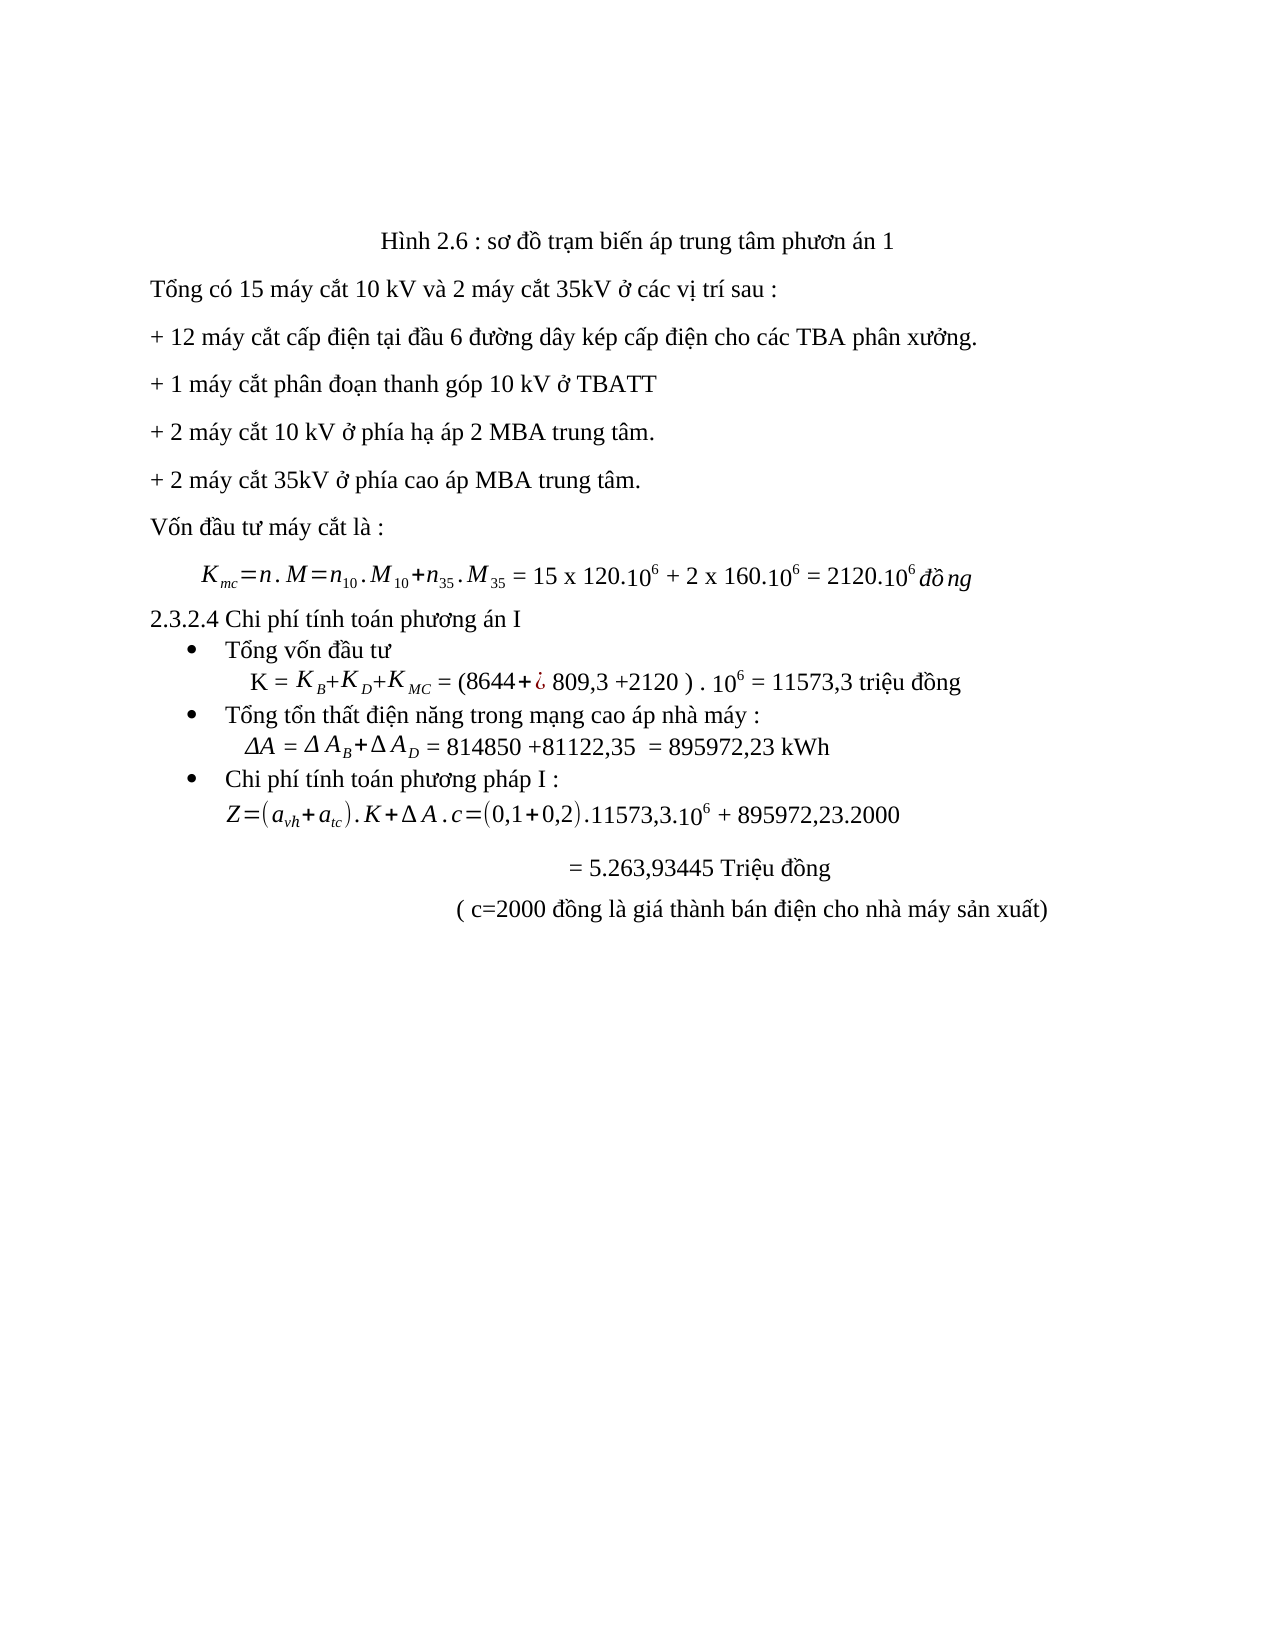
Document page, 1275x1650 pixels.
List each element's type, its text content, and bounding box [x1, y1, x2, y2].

subtitle 2.3.2.4 Chi phí tính toán phương án I [150, 604, 1125, 633]
list Tổng tổn thất điện năng trong mạng cao áp nhà máy : [187, 700, 1125, 728]
text + 2 máy cắt 10 kV ở phía hạ áp 2 MBA trung tâm. [150, 417, 1125, 446]
list K = ++ = ( 809,3 +2120 ) . = 11573,3 triệu đồng [225, 666, 1125, 697]
text + 2 máy cắt 35kV ở phía cao áp MBA trung tâm. [150, 465, 1125, 493]
text = 15 x 120. + 2 x 160. = 2120. [150, 560, 1125, 592]
list = = 814850 +81122,35 = 895972,23 kWh [225, 731, 1125, 762]
text + 12 máy cắt cấp điện tại đầu 6 đường dây kép cấp điện cho các TBA phân xưởng. [150, 322, 1125, 350]
text ( c=2000 đồng là giá thành bán điện cho nhà máy sản xuất) [150, 894, 1125, 923]
list Tổng vốn đầu tư [187, 635, 1125, 664]
text Tổng có 15 máy cắt 10 kV và 2 máy cắt 35kV ở các vị trí sau : [150, 274, 1125, 303]
text Vốn đầu tư máy cắt là : [150, 512, 1125, 541]
text = 5.263,93445 Triệu đồng [150, 853, 1125, 882]
list 11573,3. + 895972,23.2000 [225, 796, 1125, 834]
list Chi phí tính toán phương pháp I : [187, 764, 1125, 793]
text + 1 máy cắt phân đoạn thanh góp 10 kV ở TBATT [150, 369, 1125, 398]
text Hình 2.6 : sơ đồ trạm biến áp trung tâm phươn án 1 [150, 226, 1125, 255]
